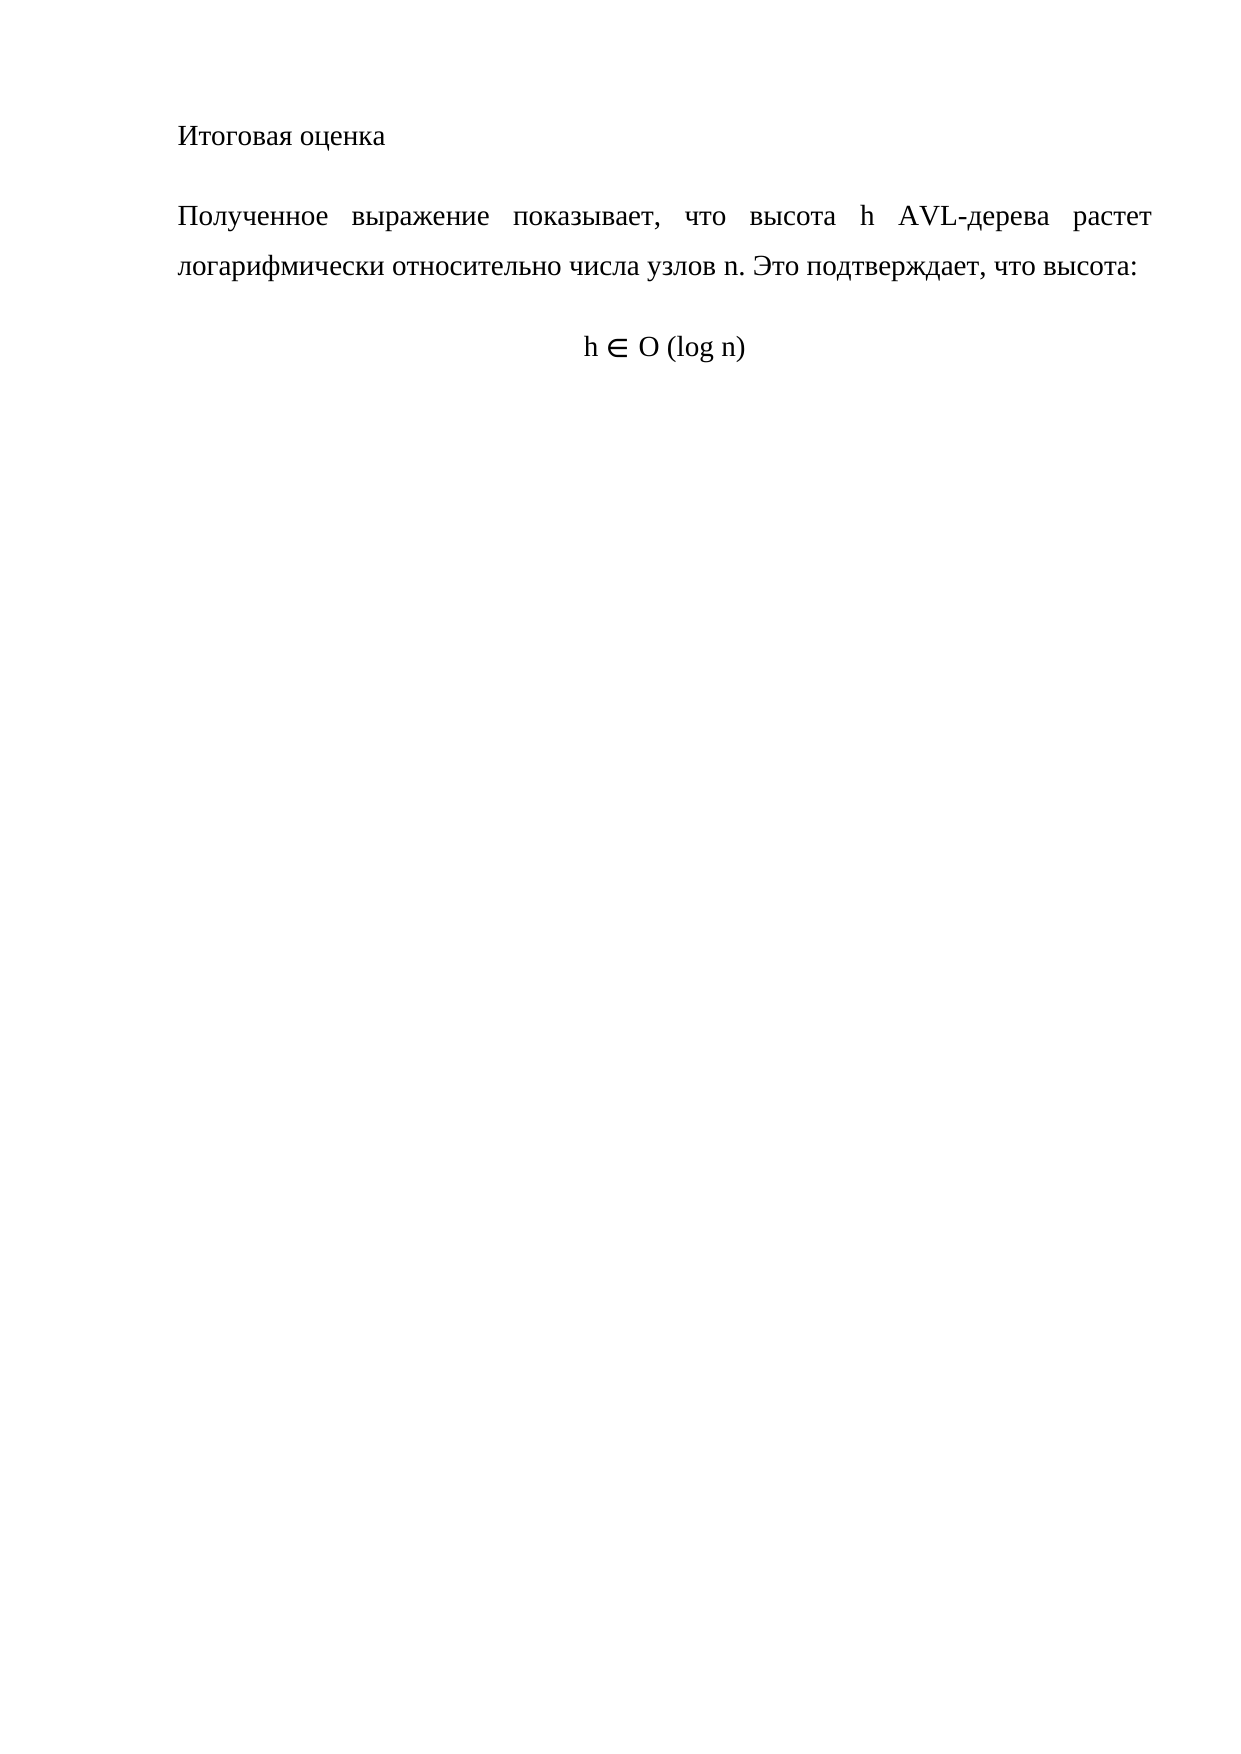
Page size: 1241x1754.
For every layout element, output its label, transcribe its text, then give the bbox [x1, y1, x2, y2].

text Полученное выражение показывает, что высота h AVL-дерева растет логарифмически относительно числа узлов n. Это подтверждает, что высота: [177, 198, 1152, 281]
subtitle Итоговая оценка [177, 118, 1152, 152]
text h ∈ O (log n) [177, 327, 1152, 363]
